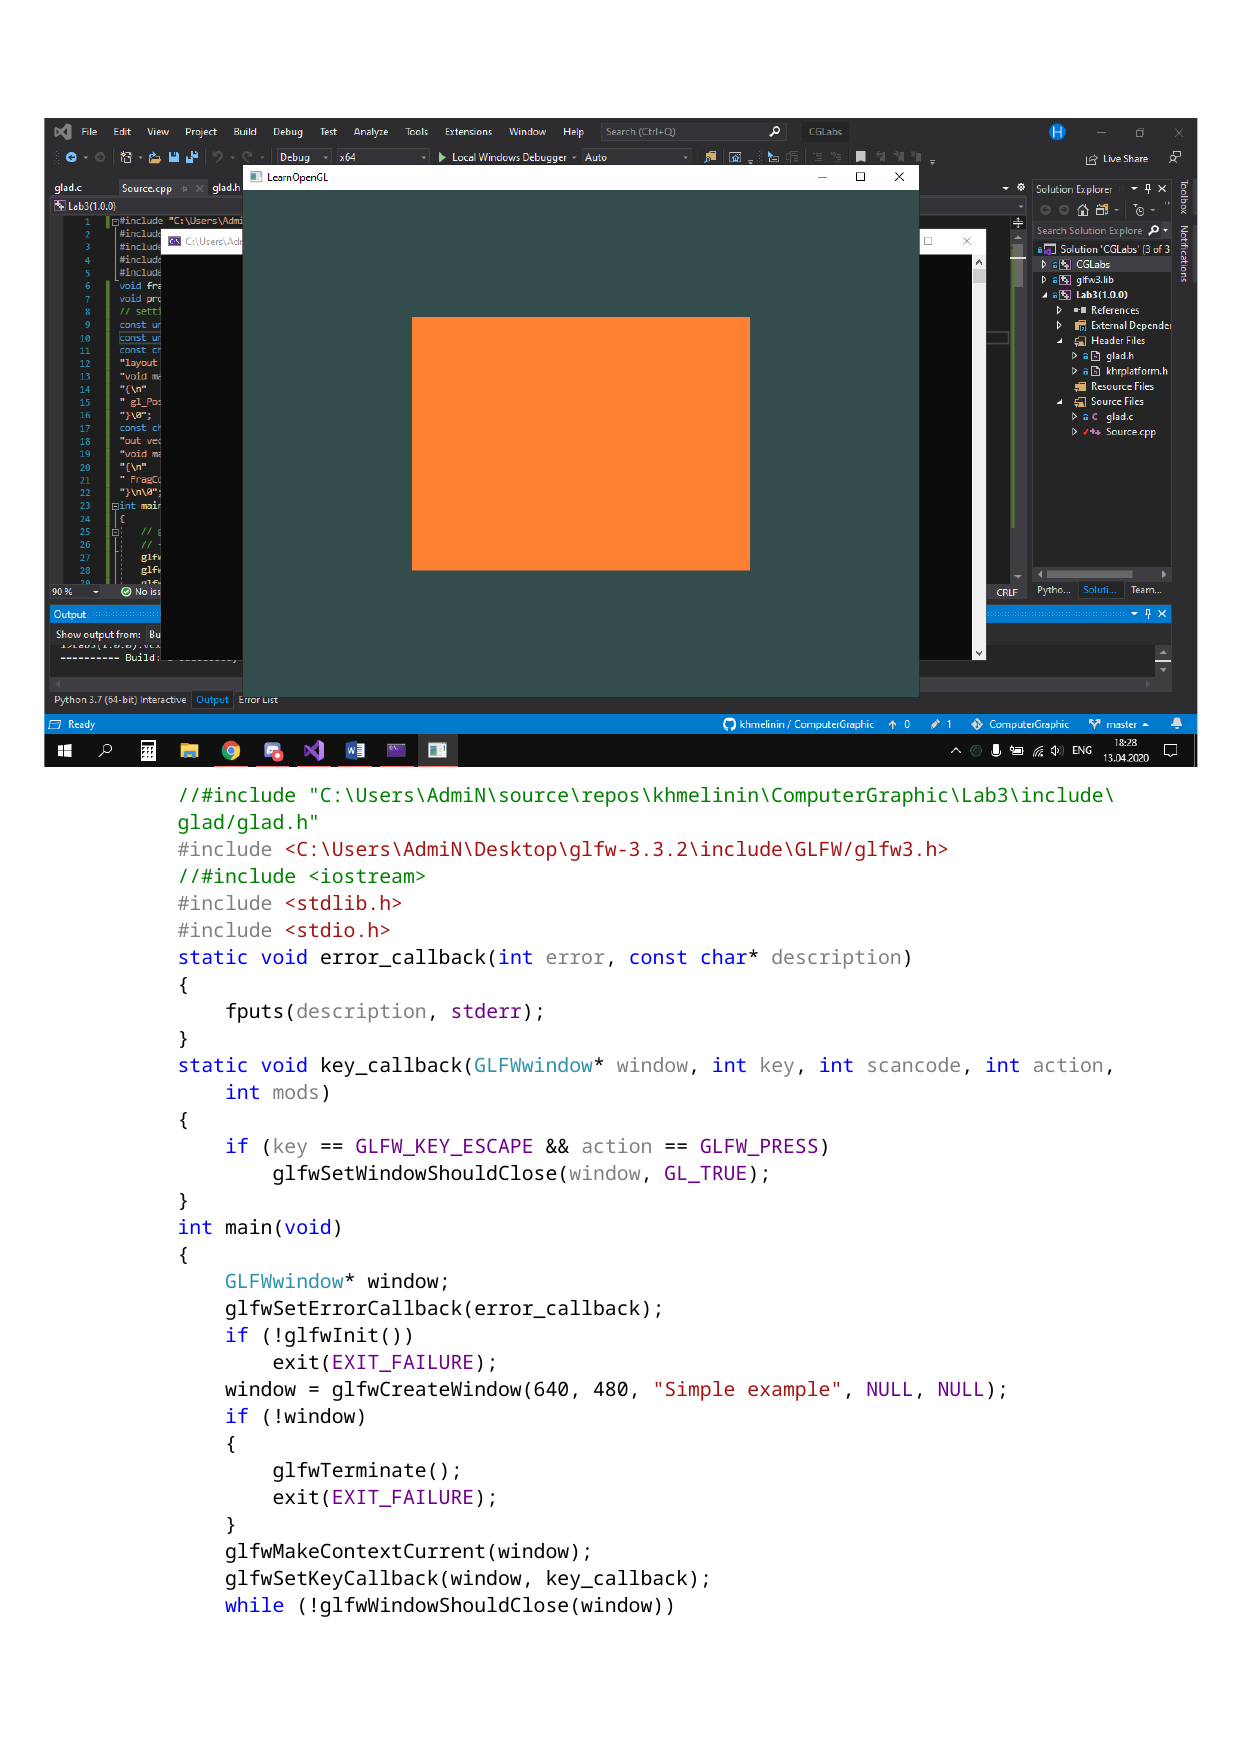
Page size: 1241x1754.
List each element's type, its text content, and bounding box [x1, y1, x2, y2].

text static void key_callback(GLFWwindow* window, int key, int scancode, int action, [177, 1051, 1152, 1078]
text fputs(description, stderr); [177, 997, 1152, 1024]
text static void error_callback(int error, const char* description) [177, 943, 1152, 970]
text int mods) [177, 1078, 1152, 1105]
text if (key == GLFW_KEY_ESCAPE && action == GLFW_PRESS) [177, 1132, 1152, 1159]
text } [177, 1186, 1152, 1213]
text if (!glfwInit()) [177, 1321, 1152, 1348]
text { [177, 1105, 1152, 1132]
text window = glfwCreateWindow(640, 480, "Simple example", NULL, NULL); [177, 1375, 1152, 1402]
text exit(EXIT_FAILURE); [177, 1348, 1152, 1375]
text glfwMakeContextCurrent(window); [177, 1537, 1152, 1564]
text if (!window) [177, 1402, 1152, 1429]
text GLFWwindow* window; [177, 1267, 1152, 1294]
text { [177, 1240, 1152, 1267]
text glfwSetKeyCallback(window, key_callback); [177, 1564, 1152, 1591]
picture [44, 118, 1198, 767]
text { [177, 970, 1152, 997]
text #include <C:\Users\AdmiN\Desktop\glfw-3.3.2\include\GLFW/glfw3.h> [177, 836, 1152, 862]
text while (!glfwWindowShouldClose(window)) [177, 1591, 1152, 1618]
text //#include <iostream> [177, 862, 1152, 889]
text glfwSetWindowShouldClose(window, GL_TRUE); [177, 1159, 1152, 1186]
text //#include "C:\Users\AdmiN\source\repos\khmelinin\ComputerGraphic\Lab3\include\glad/glad.h" [177, 782, 1152, 836]
text int main(void) [177, 1213, 1152, 1240]
text glfwTerminate(); [177, 1456, 1152, 1483]
text #include <stdio.h> [177, 916, 1152, 943]
text exit(EXIT_FAILURE); [177, 1483, 1152, 1510]
text } [177, 1024, 1152, 1051]
text } [177, 1510, 1152, 1537]
text glfwSetErrorCallback(error_callback); [177, 1294, 1152, 1321]
text #include <stdlib.h> [177, 889, 1152, 916]
text { [177, 1429, 1152, 1456]
